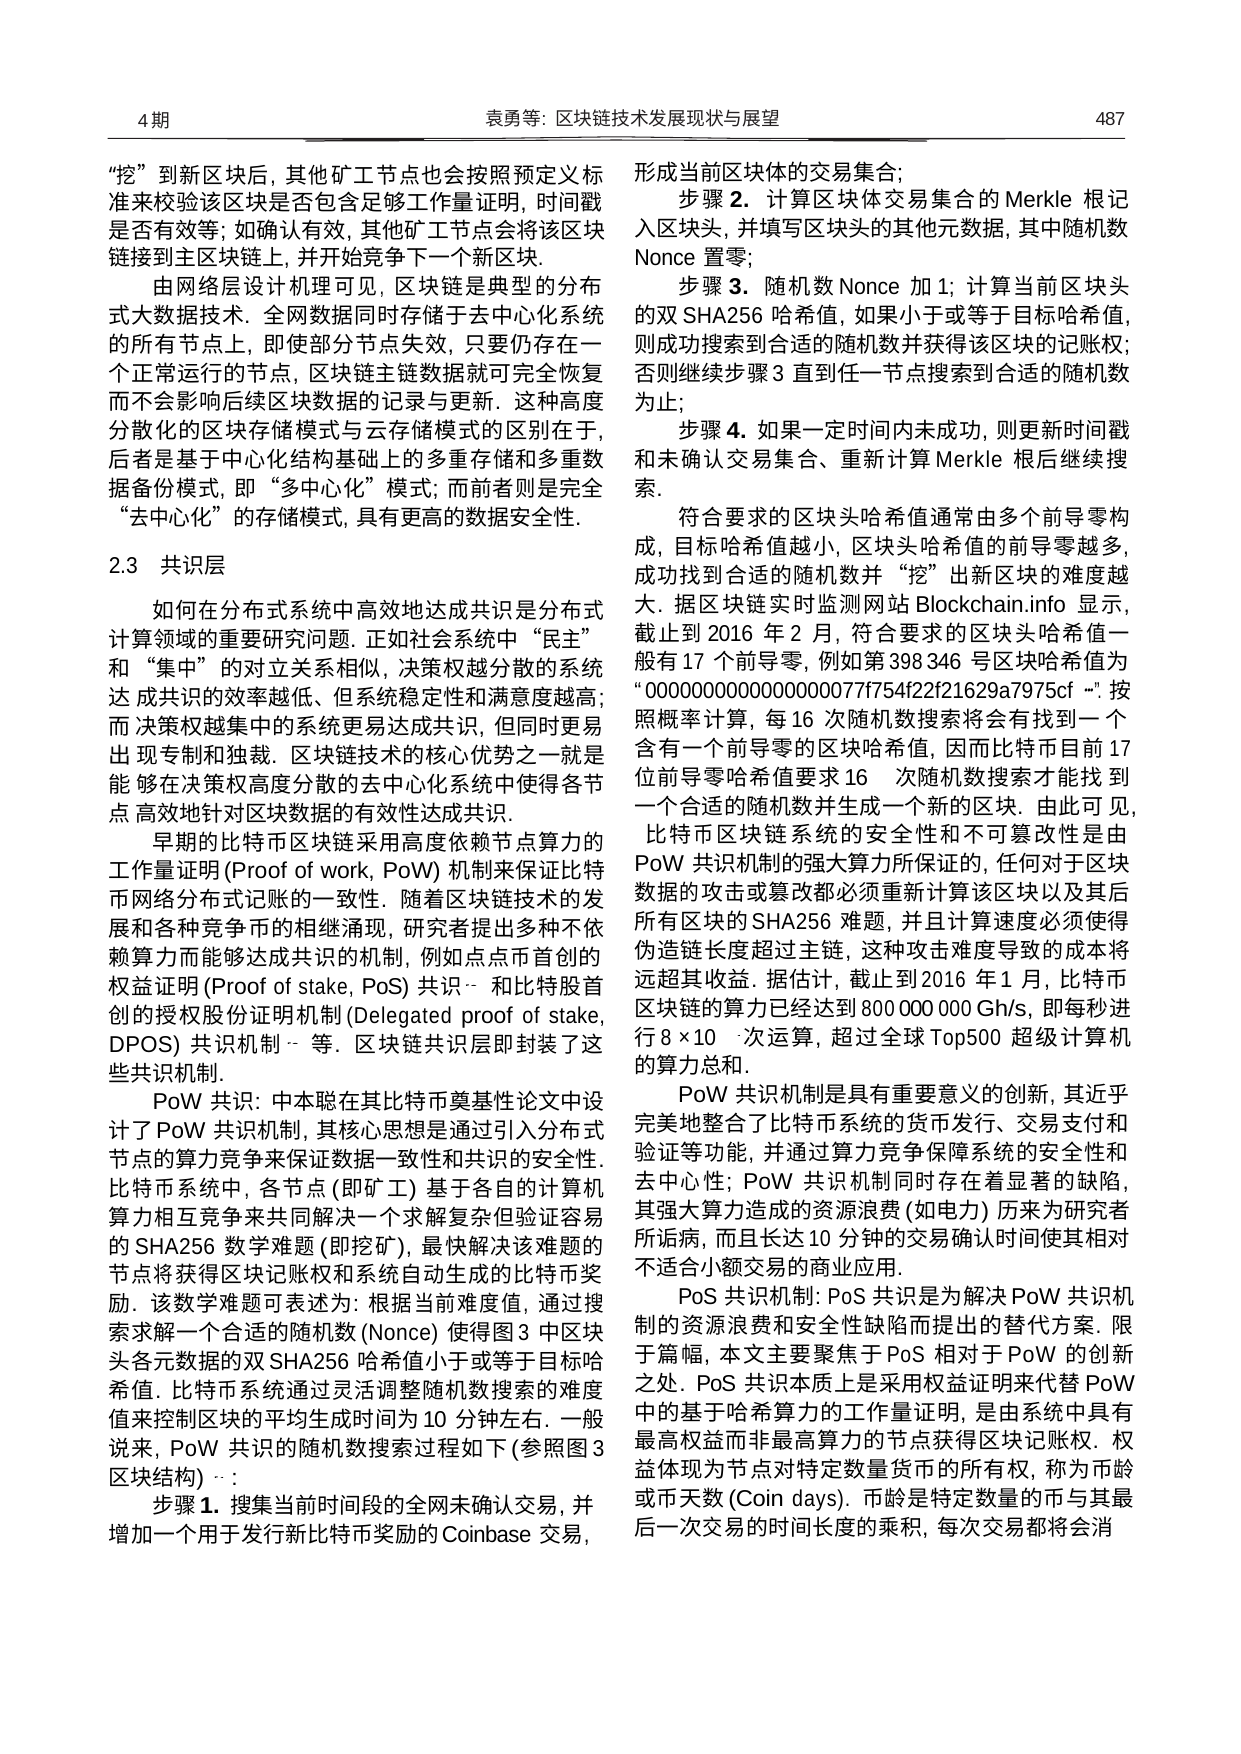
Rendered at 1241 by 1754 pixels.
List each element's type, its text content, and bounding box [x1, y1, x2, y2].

text 如 何 在分布 式 系统中 高 效地 达 成共识 是 分布 式 计 算 领 域 的重 要 研 究 问题. 正 如 社 会 系统 中 “民主” 和 “集中” 的对立关系相似, 决策权越分散的系统达 成共识的效率越低 、但系统稳定性和满意度越高; 而 决 策 权 越 集 中 的 系 统 更 易 达 成 共 识, 但 同 时 更易出 现 专 制 和 独 裁. 区 块 链 技 术 的 核 心 优 势 之 一 就 是 能 够 在决策 权高 度分 散的 去中 心化 系统 中使 得各 节点 高效地针对区块数据的有效性达成共识. [109, 595, 605, 827]
text 步骤 1. 搜集当前时间段的全网未确认交易, 并 增 加 一 个 用 于发 行 新 比 特 币 奖励 的 Coinbase 交 易, [109, 1491, 605, 1549]
text PoW 共识: 中本聪在其比特币奠基性论文中设 计了 PoW 共识机制, 其核心思想是通过引入分布式 节点的算力竞争来保证数据一致性和共识的安全性. 比 特币 系统 中, 各 节 点 (即 矿工) 基 于各自的计算机 算 力相互 竞争 来共 同解 决一个 求解 复杂 但验 证容 易 的 SHA256 数 学 难 题 (即 挖 矿), 最 快 解决该难 题 的 节 点将获 得区 块记 账权 和系 统自 动生 成的 比特 币奖 励. 该数学 难题 可表 述 为: 根 据当前难度值, 通 过 搜 索求解一个合适的随机数 (Nonce) 使得图 3 中区块 头各元数据的双 SHA256 哈希值小于或等于目标哈 希 值. 比 特 币系 统 通 过灵 活调 整 随 机 数 搜 索的 难 度 值来控制区块的平均生成时间为 10 分钟左右. 一般 说 来, PoW 共 识 的 随 机 数 搜 索 过 程 如 下 (参 照 图 3 区块结构) : [109, 1087, 605, 1491]
text PoS 共识机制: PoS 共识是为解决 PoW 共识机 制 的 资 源浪 费 和 安 全 性 缺 陷而 提 出 的 替 代 方案. 限 于 篇 幅, 本 文 主 要 聚 焦 于 PoS 相 对 于 PoW 的 创 新 之处. PoS 共识本质上是采用权益证明来代替 PoW 中 的 基 于 哈 希 算 力 的 工 作 量 证 明, 是 由 系 统中具 有 最 高 权 益 而 非 最 高 算 力 的 节 点 获 得 区 块 记 账 权. 权 益 体 现 为 节 点 对 特 定 数 量 货 币 的 所 有 权, 称 为 币 龄 或币天数 (Coin days). 币龄是特定数量的币与其最 后 一 次 交易 的 时 间 长 度 的 乘积, 每 次 交 易 都将 会 消 [634, 1282, 1135, 1541]
text 487 [1095, 110, 1135, 129]
text 2.3 共识层 [109, 554, 605, 578]
text 袁勇等: 区块链技术发展现状与展望 [485, 110, 786, 129]
text 形成当前区块体的交易集合; [634, 161, 1135, 185]
text 步 骤 2. 计 算区 块 体交 易 集合 的 Merkle 根 记 入区块头, 并填写区块头的其他元数据, 其中随机数 Nonce 置零; [634, 185, 1131, 272]
text 早 期 的比特 币 区块链 采 用高 度 依赖节 点 算力 的 工作量证明 (Proof of work, PoW) 机制来保证比特 币 网 络 分 布 式 记 账 的 一 致 性. 随 着 区 块 链 技 术 的 发 展 和 各 种 竞 争 币 的 相 继 涌 现, 研 究 者 提出 多 种 不依 赖 算 力 而能 够 达 成 共 识 的 机 制, 例 如点 点 币首 创 的 权益证明 (Proof of stake, PoS) 共识 和比特股首 创 的 授 权 股 份 证 明 机 制 (Delegated proof of stake, DPOS) 共 识 机制 等. 区 块 链共识 层 即封装了这 些共识机制. [109, 827, 605, 1087]
text 步骤 4. 如果一定时间内未成功, 则更新时间戳 和 未 确认 交 易 集合 、重 新 计算 Merkle 根 后 继续 搜 索. [634, 416, 1131, 502]
text 步 骤 3. 随 机 数 Nonce 加 1; 计 算 当前 区 块 头 的双 SHA256 哈希值, 如果小于或等于目标哈希值, 则成功搜索到合适的随机数并获得该区块的记账权; 否则继续步骤 3 直到任一节点搜索到合适的 随机数 为止; [634, 272, 1131, 416]
text 由 网络 层设 计机 理可 见, 区 块 链 是典 型 的分布 式 大 数 据 技 术. 全 网 数 据 同 时 存 储 于 去 中 心 化 系 统 的 所 有 节 点 上, 即 使 部 分 节 点 失 效, 只 要 仍 存 在 一 个 正 常 运 行 的 节 点, 区 块 链 主链数 据 就 可 完 全 恢 复 而 不 会 影 响 后 续 区 块 数 据 的 记 录 与 更 新. 这 种 高 度 分 散 化 的 区 块 存 储 模 式 与 云 存 储 模 式 的 区 别 在 于, 后 者是基 于中 心化 结构 基础 上的 多重存 储和多重数 据 备 份 模式, 即 “多中 心 化” 模式; 而 前 者 则是 完 全 “去中心化” 的存储模式, 具有更高的数据安全性. [109, 271, 605, 531]
text 符 合 要求的 区 块头哈 希 值通 常由多个前导零构 成, 目 标 哈 希 值 越 小, 区 块头 哈希值的前导 零 越 多, 成 功找 到合 适的 随机 数并 “挖”出新 区块 的难 度越 大. 据 区 块 链实 时 监测 网 站 Blockchain.info 显 示, 截 止 到 2016 年 2 月, 符 合 要求 的 区 块头 哈 希 值一 般有 17 个前导零, 例如第 398 346 号区块哈希值为 “0000000000000000077f754f22f21629a7975cf ···”. 按 照 概 率 计 算, 每 16 次 随 机 数 搜 索 将 会 有 找 到 一 个 含 有 一个 前 导 零 的 区 块 哈希 值, 因 而 比 特币 目 前 17 位 前 导 零 哈 希 值 要 求 16 次 随 机 数 搜 索 才 能 找 到 一 个 合 适 的 随 机 数 并 生 成 一 个 新 的 区 块. 由 此 可 见, 比 特 币区 块 链 系 统 的 安 全 性 和不 可 篡 改 性 是 由 PoW 共识机制的强大算力所保证的, 任何对于区块 数 据的攻 击或 篡改都必须重新计算该区块 以 及其 后 所 有 区 块 的 SHA256 难 题, 并 且 计 算 速 度 必 须 使 得 伪 造 链 长 度 超 过 主 链, 这 种 攻 击难度 导 致的 成本 将 远 超 其 收 益. 据 估 计, 截 止 到 2016 年 1 月, 比 特 币 区块链的算力已经达到 800 000 000 Gh/s, 即每秒进 行 8 × 10 次 运 算, 超 过 全 球 Top500 超 级 计 算 机 的算力总和. [634, 502, 1131, 1079]
text “挖”到新 区块 后, 其 他矿 工节 点也会按 照 预定义 标 准 来 校 验 该 区 块 是 否 包 含 足 够 工 作 量 证 明, 时 间 戳 是否有效等; 如确认有效, 其他矿工节点会将该区块 链接到主区块链上, 并开始竞争下一个新区块. [109, 161, 605, 271]
text PoW 共识机制是具有重要意义的创新, 其近乎 完 美 地 整 合 了 比 特 币 系 统 的 货 币 发 行 、交 易 支 付 和 验 证 等 功能, 并 通过 算 力 竞 争 保障 系 统 的 安 全 性 和 去 中心性; PoW 共 识机制同时存在 着显 著的 缺陷, 其强大算力造成的资源浪费 (如电力) 历来为研究者 所诟病, 而且长达 10 分钟的交易确认时间使其相对 不适合小额交易的商业应用. [634, 1079, 1131, 1282]
text 4 期 [138, 111, 176, 131]
